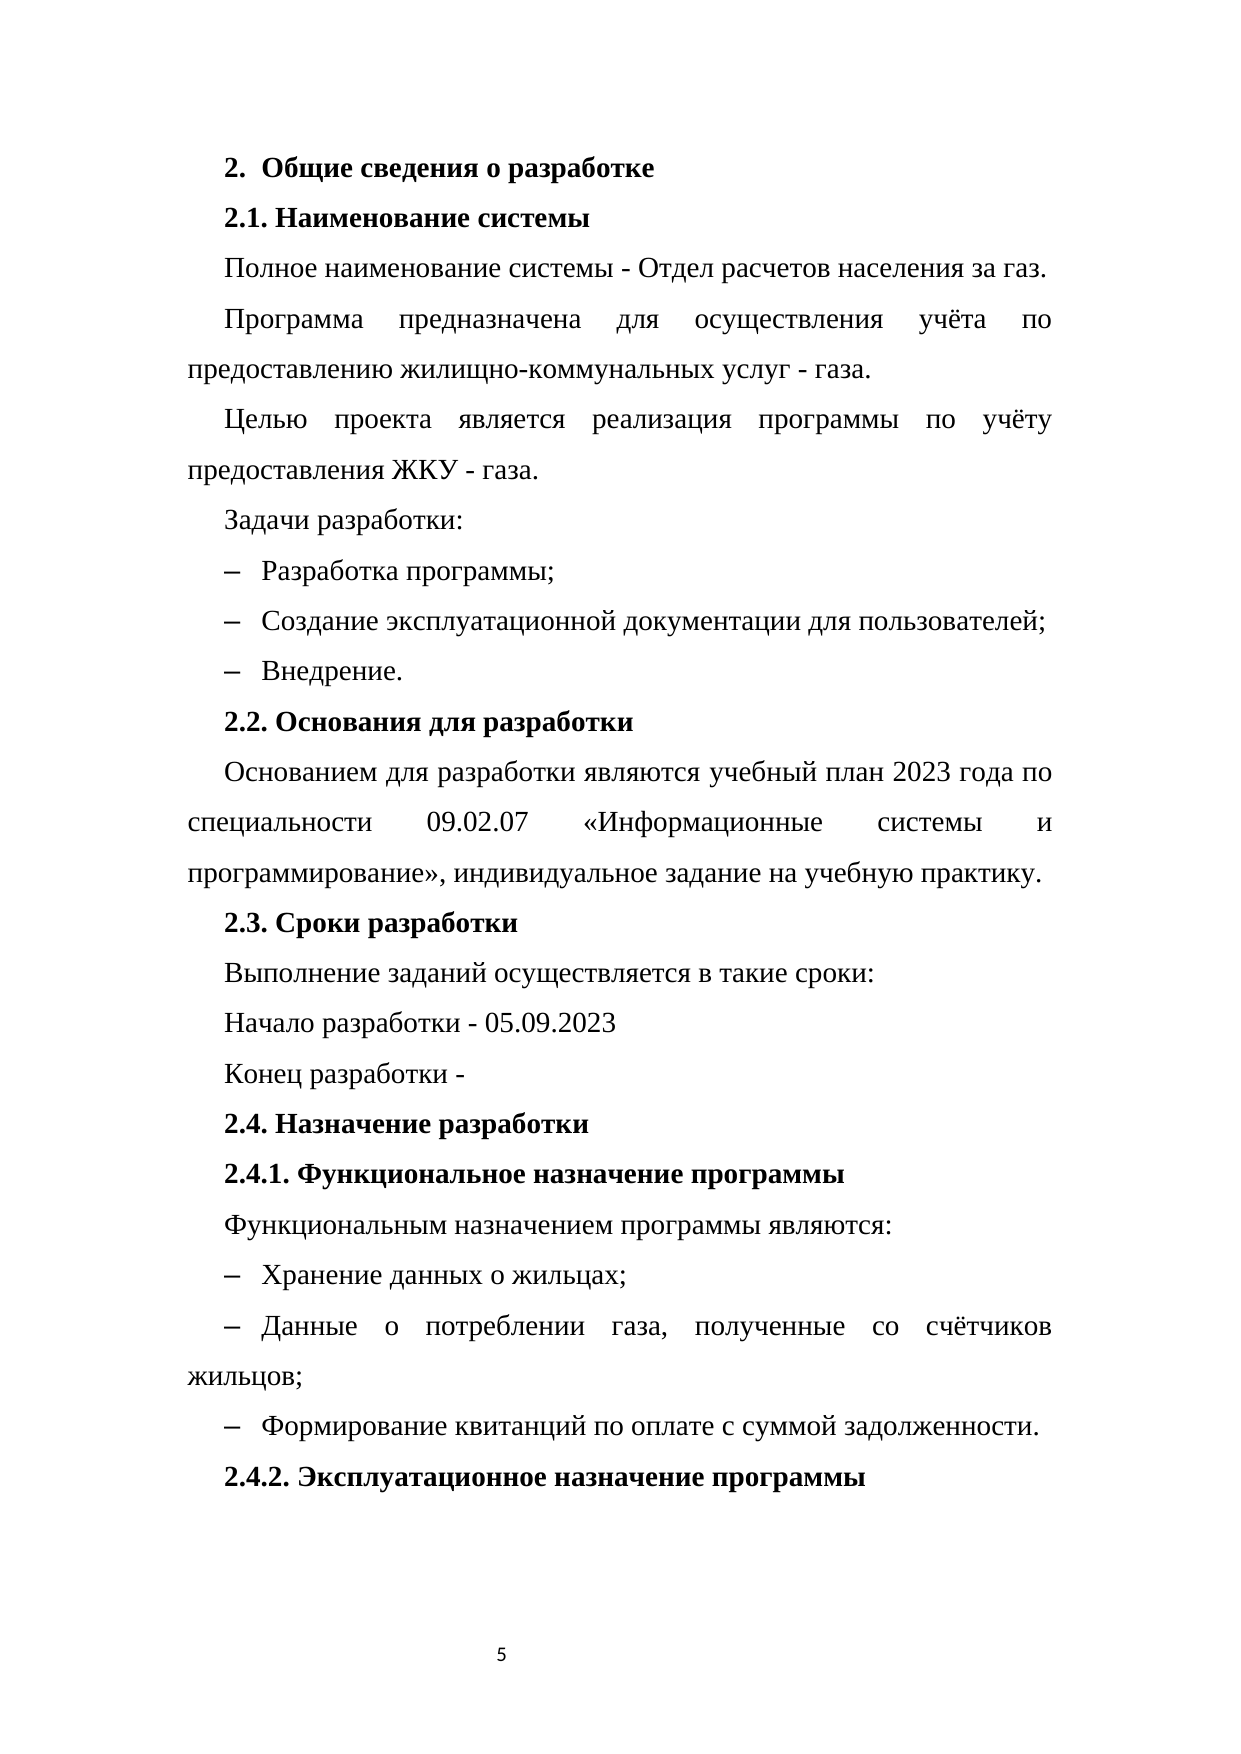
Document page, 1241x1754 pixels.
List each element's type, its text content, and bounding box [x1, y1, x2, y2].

list Основанием для разработки являются учебный план 2023 года по специальности 09.02.07 «Информационные системы и программирование», индивидуальное задание на учебную практику. [187, 754, 1053, 888]
list Полное наименование системы - Отдел расчетов населения за газ. [187, 251, 1053, 284]
list Сроки разработки [187, 905, 1053, 938]
list Хранение данных о жильцах; [187, 1257, 1053, 1291]
list Наименование системы [187, 200, 1053, 234]
list Конец разработки - [187, 1056, 1053, 1089]
list Целью проекта является реализация программы по учёту предоставления ЖКУ - газа. [187, 402, 1053, 485]
list Программа предназначена для осуществления учёта по предоставлению жилищно-коммунальных услуг - газа. [187, 301, 1053, 385]
list Основания для разработки [187, 704, 1053, 737]
list Выполнение заданий осуществляется в такие сроки: [187, 955, 1053, 989]
list Начало разработки - 05.09.2023 [187, 1006, 1053, 1039]
list Данные о потреблении газа, полученные со счётчиков жильцов; [187, 1308, 1053, 1392]
list Создание эксплуатационной документации для пользователей; [187, 603, 1053, 637]
list Функциональное назначение программы [187, 1157, 1053, 1190]
list Общие сведения о разработке [187, 150, 1053, 183]
list Внедрение. [187, 653, 1053, 687]
list Эксплуатационное назначение программы [187, 1459, 1053, 1492]
list Формирование квитанций по оплате с суммой задолженности. [187, 1408, 1053, 1442]
list Задачи разработки: [187, 502, 1053, 536]
list Разработка программы; [187, 552, 1053, 586]
list Назначение разработки [187, 1106, 1053, 1140]
list Функциональным назначением программы являются: [187, 1207, 1053, 1240]
